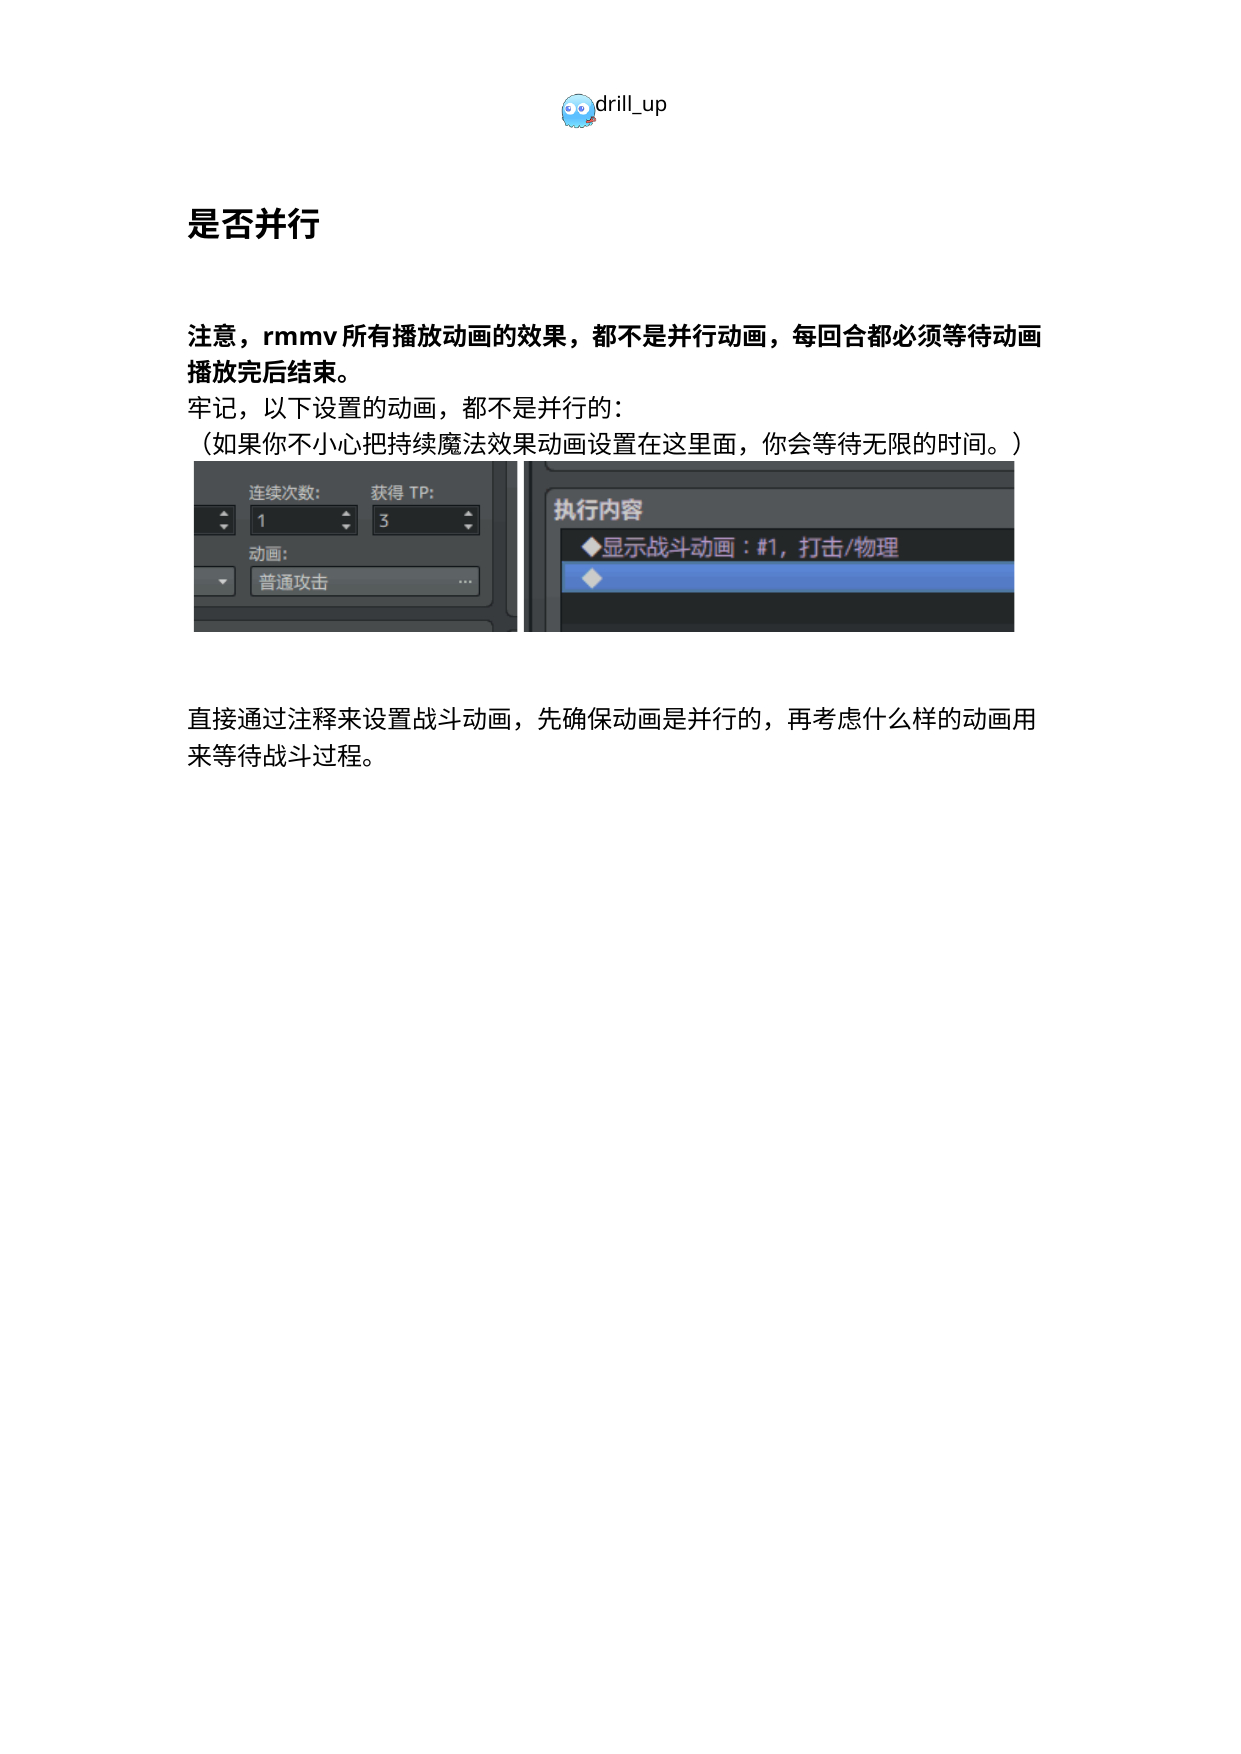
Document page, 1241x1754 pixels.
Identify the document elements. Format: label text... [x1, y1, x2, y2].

picture [556, 88, 597, 130]
picture [523, 461, 1015, 632]
text （如果你不小心把持续魔法效果动画设置在这里面，你会等待无限的时间。） [187, 425, 1053, 461]
subtitle 是否并行 [187, 189, 1053, 254]
text 注意，rmmv所有播放动画的效果，都不是并行动画，每回合都必须等待动画播放完后结束。 [187, 316, 1053, 389]
picture [193, 461, 518, 632]
text 牢记，以下设置的动画，都不是并行的： [187, 389, 1053, 425]
text 直接通过注释来设置战斗动画，先确保动画是并行的，再考虑什么样的动画用来等待战斗过程。 [187, 700, 1053, 772]
